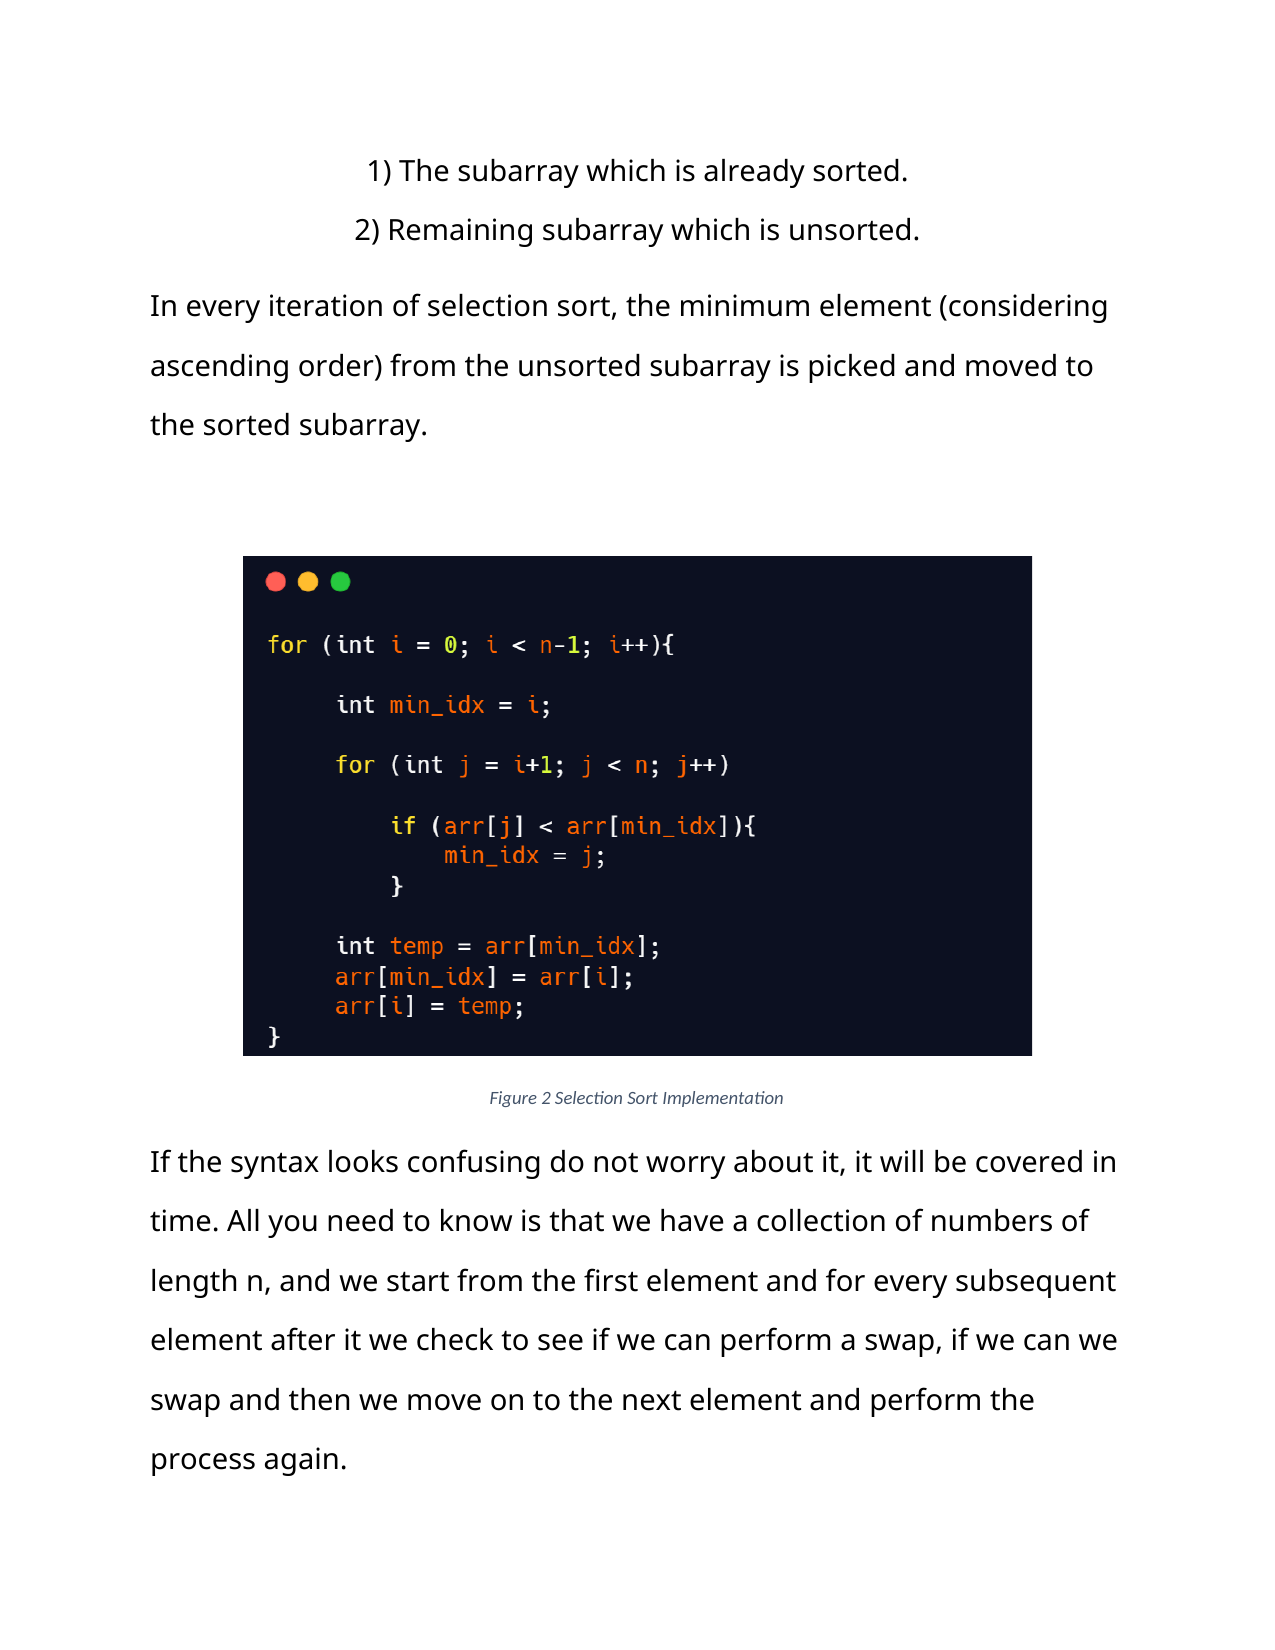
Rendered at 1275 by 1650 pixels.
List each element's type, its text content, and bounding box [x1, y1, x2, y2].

text If the syntax looks confusing do not worry about it, it will be covered in time. All you need to know is that we have a collection of numbers of length n, and we start from the first element and for every subsequent element after it we check to see if we can perform a swap, if we can we swap and then we move on to the next element and perform the process again. [150, 1141, 1125, 1478]
picture [243, 556, 1033, 1056]
text In every iteration of selection sort, the minimum element (considering ascending order) from the unsorted subarray is picked and moved to the sorted subarray. [150, 286, 1125, 444]
text 1) The subarray which is already sorted. 2) Remaining subarray which is unsorted. [150, 150, 1125, 249]
